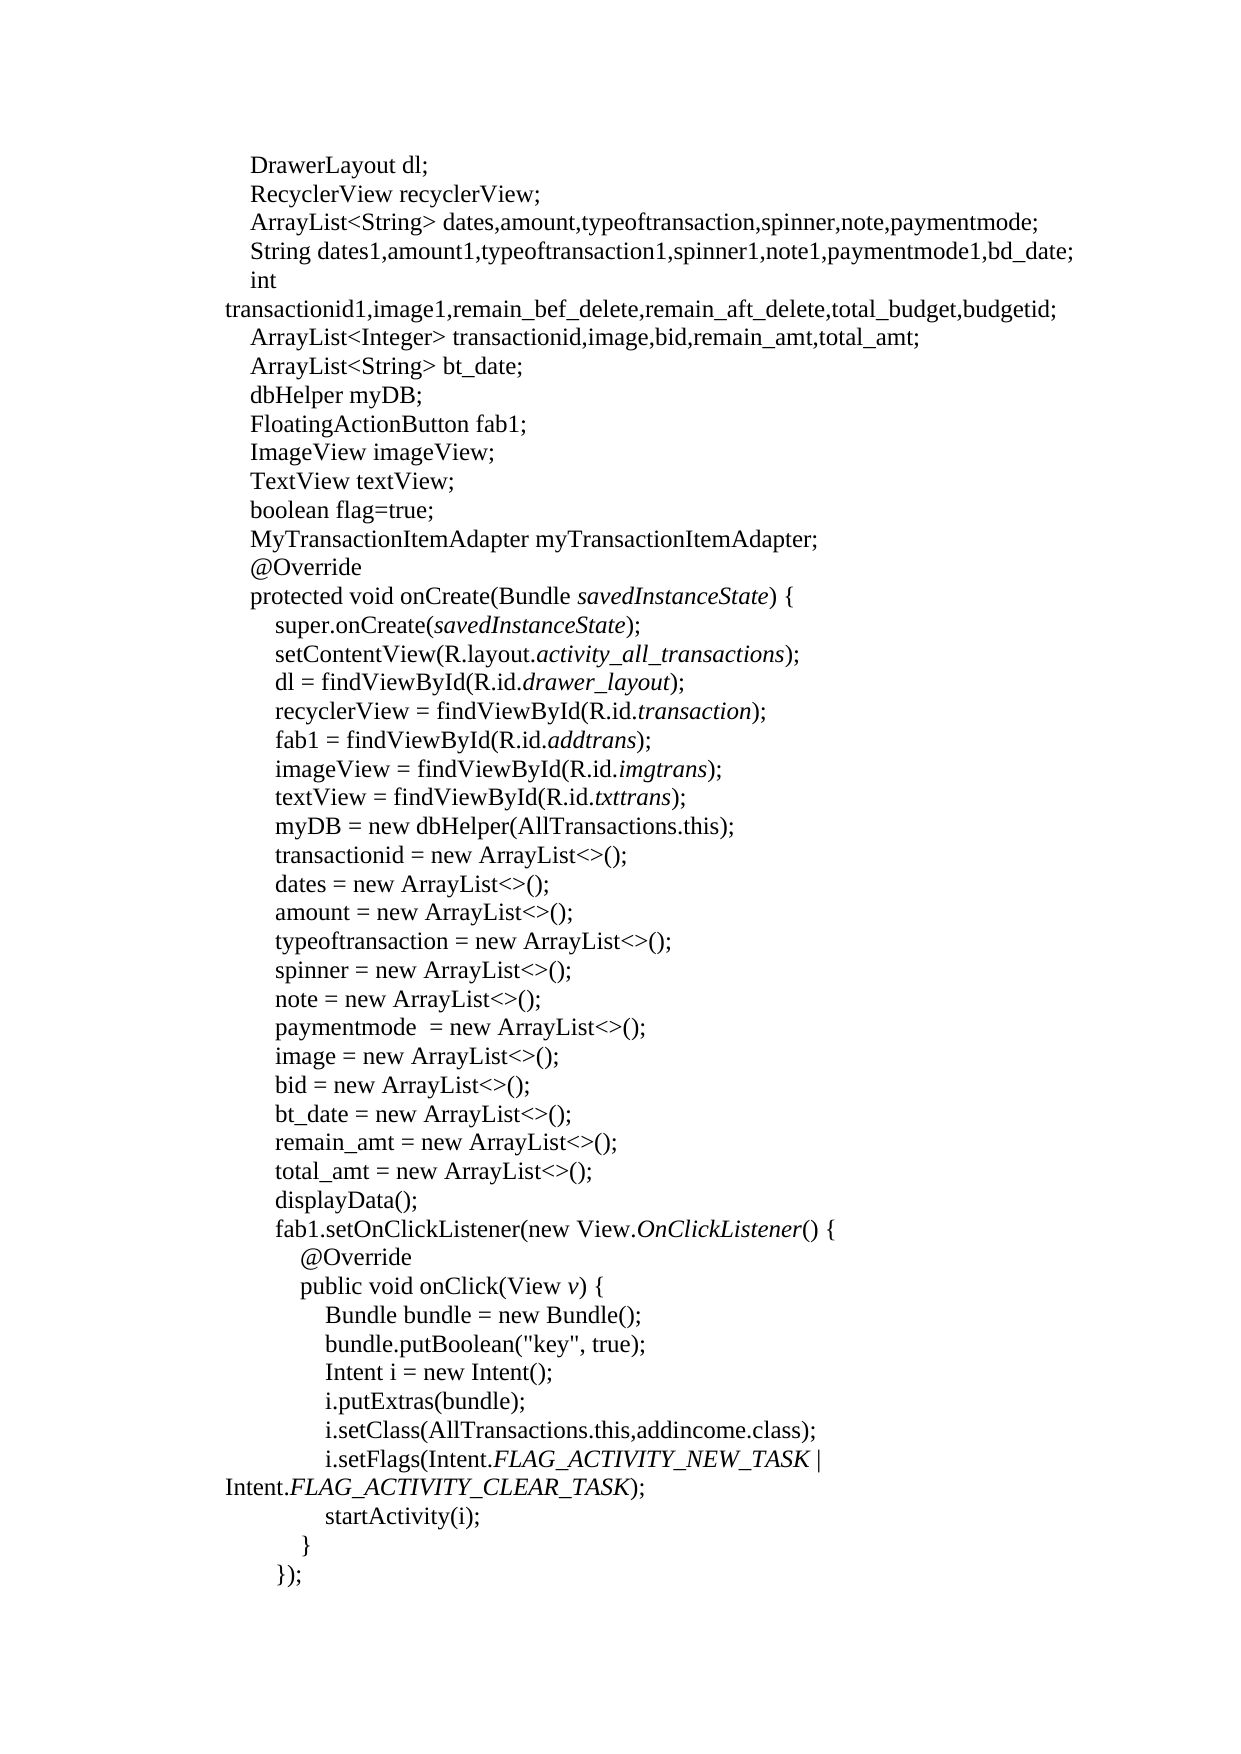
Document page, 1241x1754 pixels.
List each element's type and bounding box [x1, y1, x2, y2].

list [225, 150, 1090, 1587]
